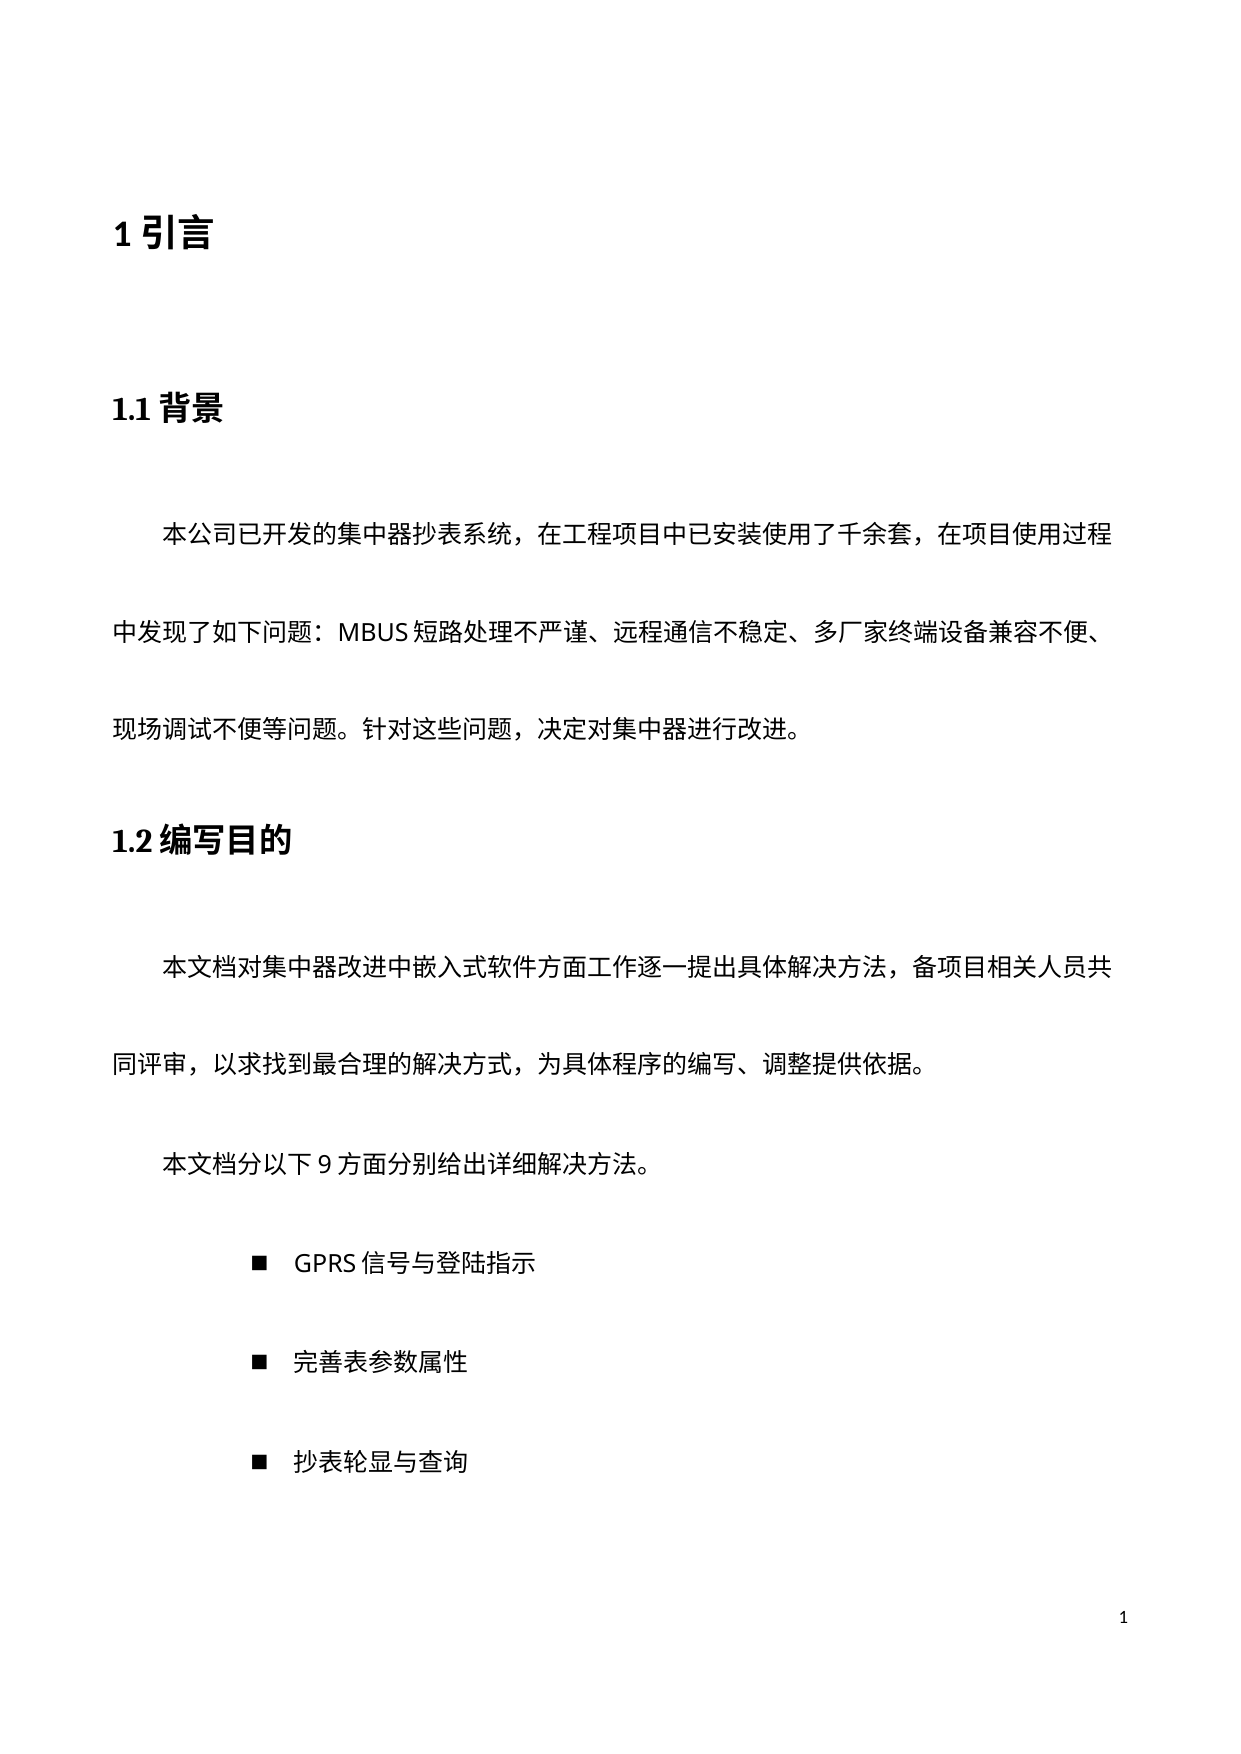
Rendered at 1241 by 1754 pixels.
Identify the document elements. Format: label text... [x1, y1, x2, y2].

text 本公司已开发的集中器抄表系统，在工程项目中已安装使用了千余套，在项目使用过程中发现了如下问题：MBUS短路处理不严谨、远程通信不稳定、多厂家终端设备兼容不便、现场调试不便等问题。针对这些问题，决定对集中器进行改进。 [112, 500, 1128, 760]
subtitle 1 引言 [112, 197, 1128, 262]
subtitle 1.2编写目的 [112, 806, 1128, 871]
text 本文档分以下9方面分别给出详细解决方法。 [112, 1130, 1128, 1195]
list 抄表轮显与查询 [250, 1428, 1128, 1493]
list 完善表参数属性 [250, 1328, 1128, 1393]
subtitle 1.1 背景 [112, 373, 1128, 438]
list GPRS信号与登陆指示 [250, 1229, 1128, 1294]
text 本文档对集中器改进中嵌入式软件方面工作逐一提出具体解决方法，备项目相关人员共同评审，以求找到最合理的解决方式，为具体程序的编写、调整提供依据。 [112, 933, 1128, 1095]
